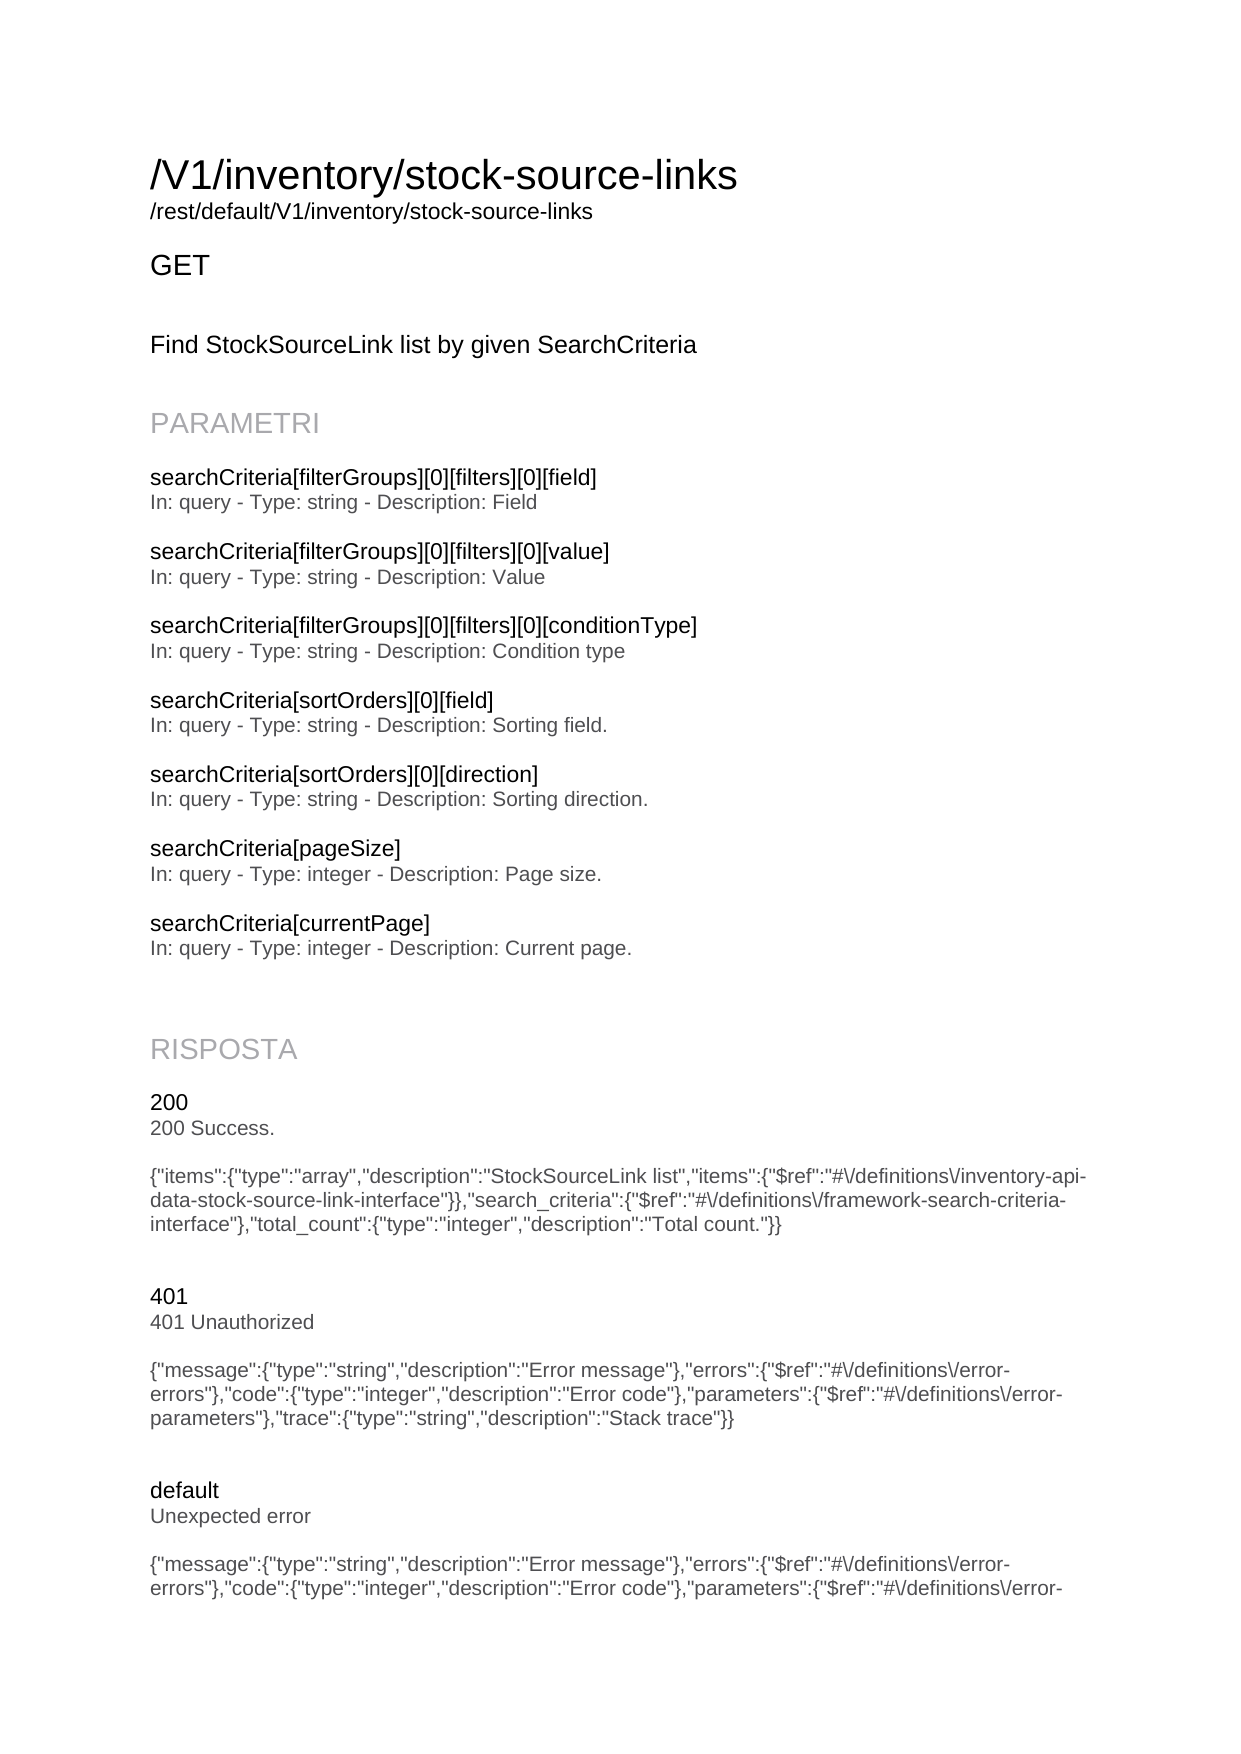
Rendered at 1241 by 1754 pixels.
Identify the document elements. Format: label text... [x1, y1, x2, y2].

text RISPOSTA [150, 1032, 1090, 1065]
text searchCriteria[filterGroups][0][filters][0][field] [150, 464, 1090, 490]
text /rest/default/V1/inventory/stock-source-links [150, 198, 1090, 224]
text In: query - Type: string - Description: Value [150, 564, 1090, 588]
text 401 Unauthorized [150, 1309, 1090, 1333]
text Find StockSourceLink list by given SearchCriteria [150, 330, 1090, 358]
text In: query - Type: integer - Description: Current page. [150, 936, 1090, 960]
text searchCriteria[sortOrders][0][field] [150, 687, 1090, 713]
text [150, 1552, 1090, 1599]
text In: query - Type: integer - Description: Page size. [150, 862, 1090, 886]
text 200 Success. [150, 1116, 1090, 1139]
text Unexpected error [150, 1504, 1090, 1528]
text searchCriteria[filterGroups][0][filters][0][conditionType] [150, 612, 1090, 639]
text In: query - Type: string - Description: Condition type [150, 639, 1090, 663]
text {"items":{"type":"array","description":"StockSourceLink list","items":{"$ref":"#\/definitions\/inventory-api-data-stock-source-link-interface"}},"search_criteria":{"$ref":"#\/definitions\/framework-search-criteria-interface"},"total_count":{"type":"integer","description":"Total count."}} [150, 1163, 1090, 1235]
text default [150, 1477, 1090, 1504]
text In: query - Type: string - Description: Field [150, 490, 1090, 514]
text GET [150, 248, 1090, 282]
text searchCriteria[pageSize] [150, 835, 1090, 862]
text PARAMETRI [150, 406, 1090, 440]
text In: query - Type: string - Description: Sorting direction. [150, 787, 1090, 811]
text searchCriteria[currentPage] [150, 909, 1090, 936]
text 200 [150, 1089, 1090, 1116]
text 401 [150, 1283, 1090, 1309]
text searchCriteria[filterGroups][0][filters][0][value] [150, 538, 1090, 564]
text In: query - Type: string - Description: Sorting field. [150, 713, 1090, 737]
text /V1/inventory/stock-source-links [150, 150, 1090, 198]
text searchCriteria[sortOrders][0][direction] [150, 761, 1090, 787]
